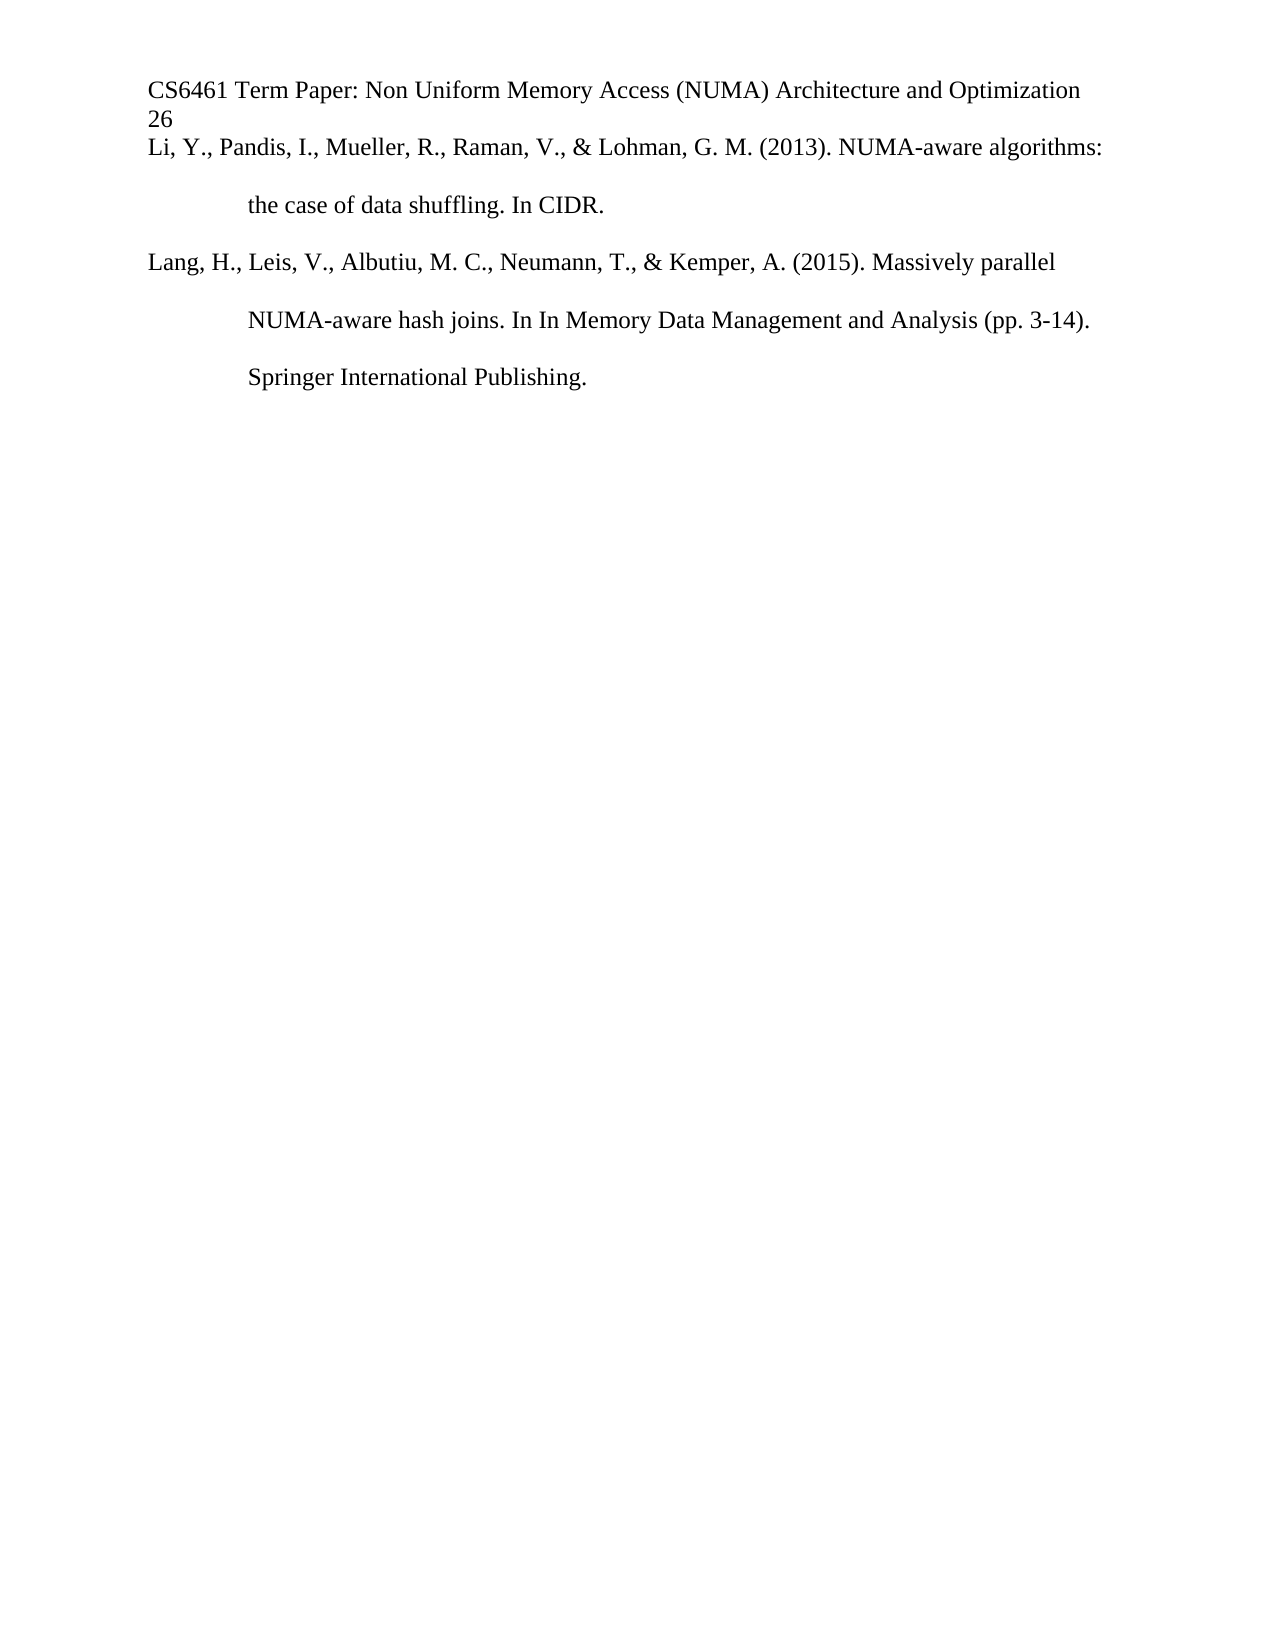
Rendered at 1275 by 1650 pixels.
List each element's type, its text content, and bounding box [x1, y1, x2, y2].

text Li, Y., Pandis, I., Mueller, R., Raman, V., & Lohman, G. M. (2013). NUMA-aware algorithms: the case of data shuffling. In CIDR. [148, 132, 1127, 219]
text Lang, H., Leis, V., Albutiu, M. C., Neumann, T., & Kemper, A. (2015). Massively parallel NUMA-aware hash joins. In In Memory Data Management and Analysis (pp. 3-14). Springer International Publishing. [148, 247, 1127, 391]
